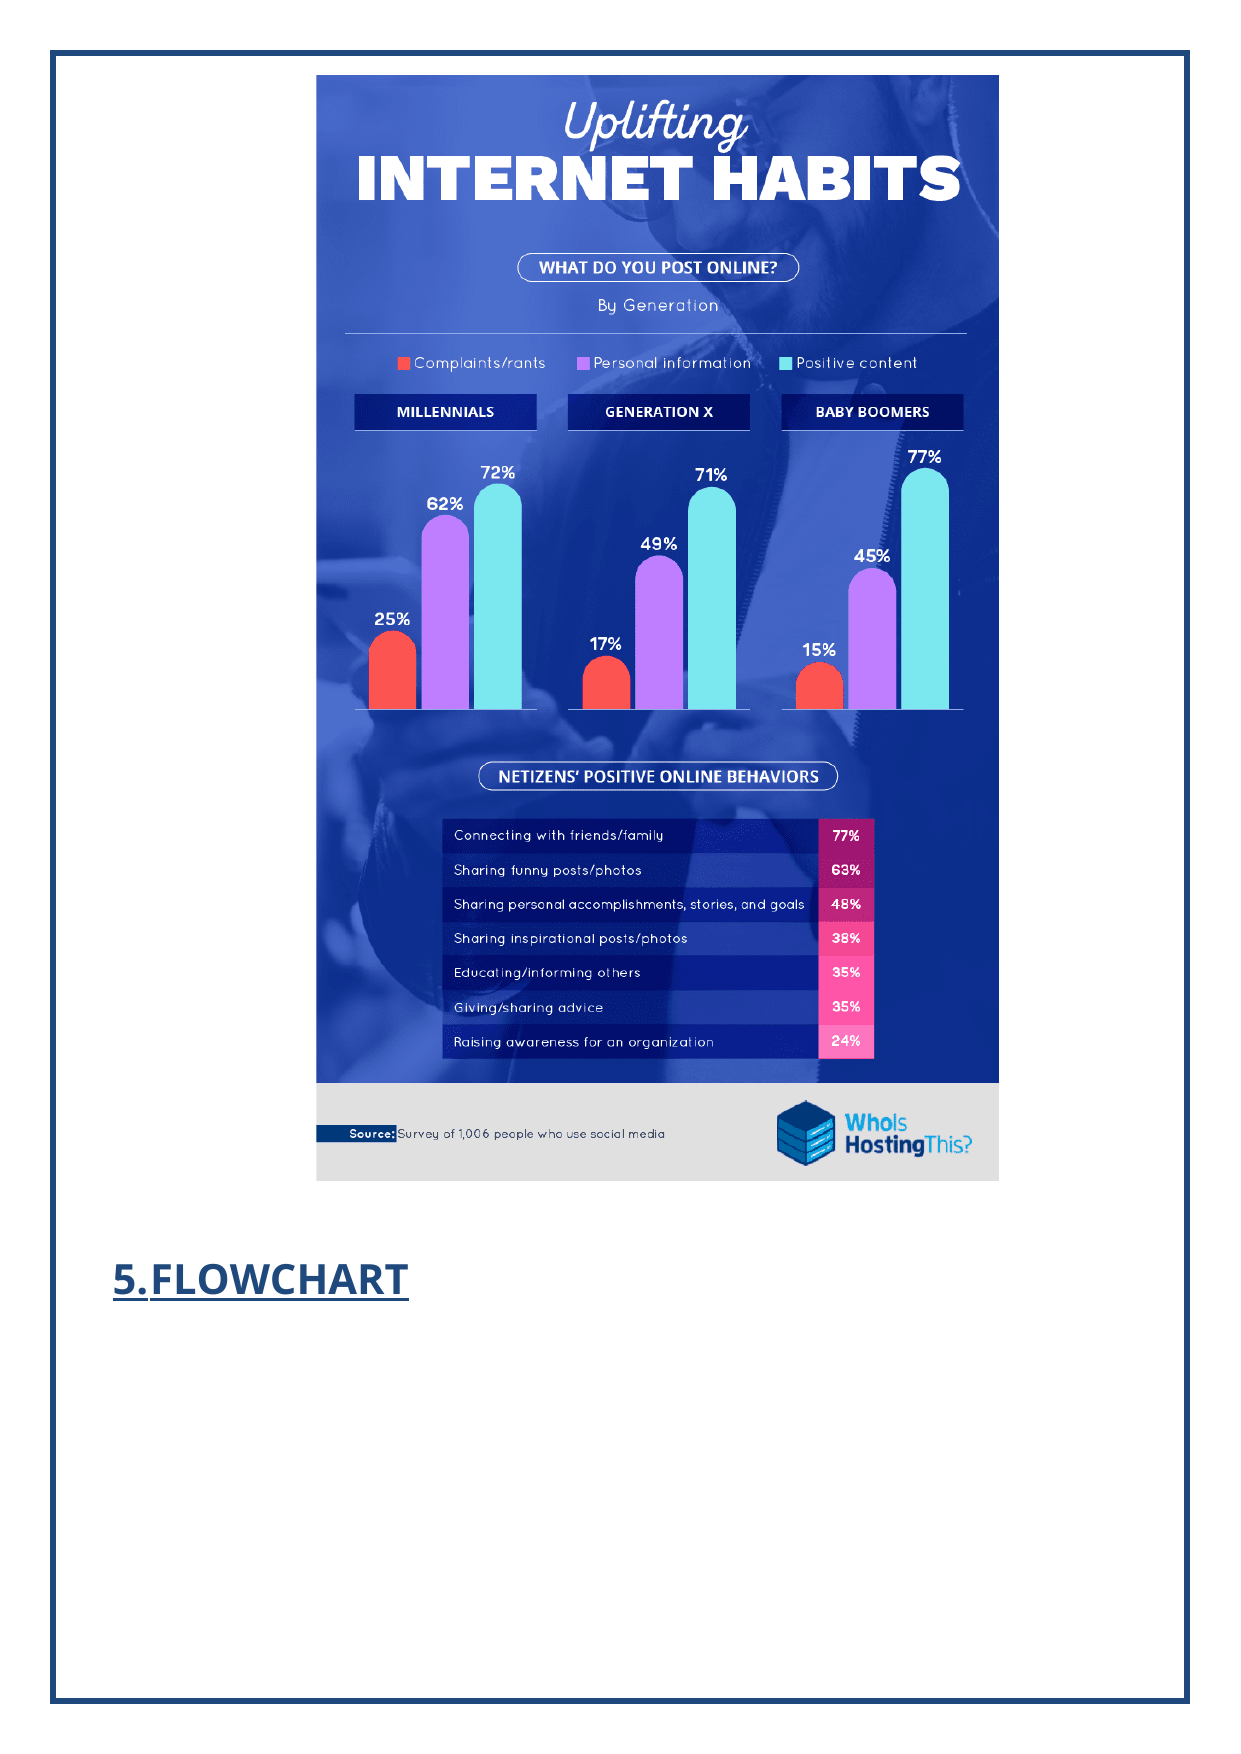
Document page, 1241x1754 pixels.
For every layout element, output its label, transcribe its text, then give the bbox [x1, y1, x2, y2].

picture [316, 75, 999, 1181]
list FLOWCHART [112, 1250, 1165, 1307]
